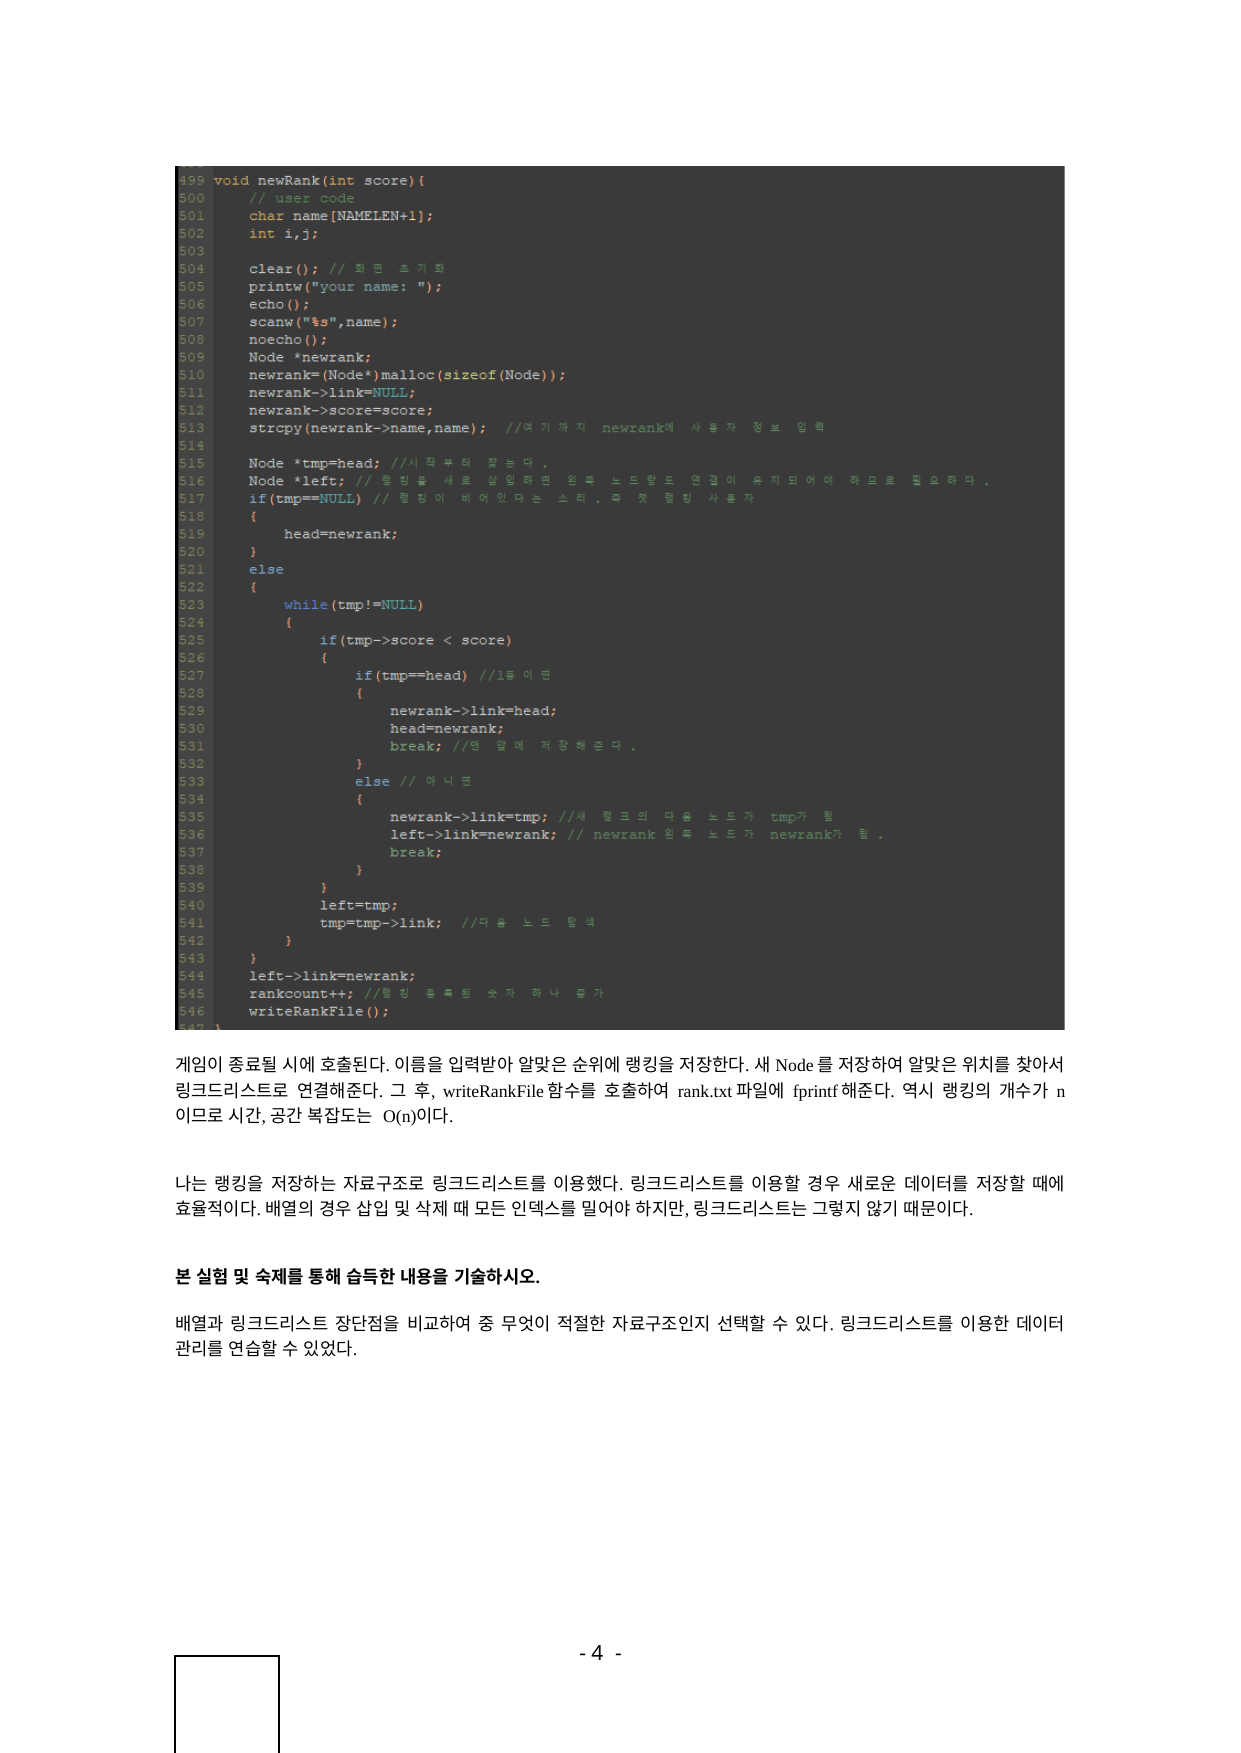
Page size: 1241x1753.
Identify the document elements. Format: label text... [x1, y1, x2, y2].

text 배열과 링크드리스트 장단점을 비교하여 중 무엇이 적절한 자료구조인지 선택할 수 있다. 링크드리스트를 이용한 데이터 관리를 연습할 수 있었다. [175, 1309, 1065, 1361]
text 나는 랭킹을 저장하는 자료구조로 링크드리스트를 이용했다. 링크드리스트를 이용할 경우 새로운 데이터를 저장할 때에 효율적이다. 배열의 경우 삽입 및 삭제 때 모든 인덱스를 밀어야 하지만, 링크드리스트는 그렇지 않기 때문이다. [175, 1170, 1065, 1221]
text 본 실험 및 숙제를 통해 습득한 내용을 기술하시오. [175, 1263, 1065, 1288]
text 게임이 종료될 시에 호출된다. 이름을 입력받아 알맞은 순위에 랭킹을 저장한다. 새 Node를 저장하여 알맞은 위치를 찾아서 링크드리스트로 연결해준다. 그 후, writeRankFile함수를 호출하여 rank.txt파일에 fprintf해준다. 역시 랭킹의 개수가 n이므로 시간, 공간 복잡도는 O(n)이다. [175, 1051, 1065, 1128]
picture [175, 166, 1065, 1030]
